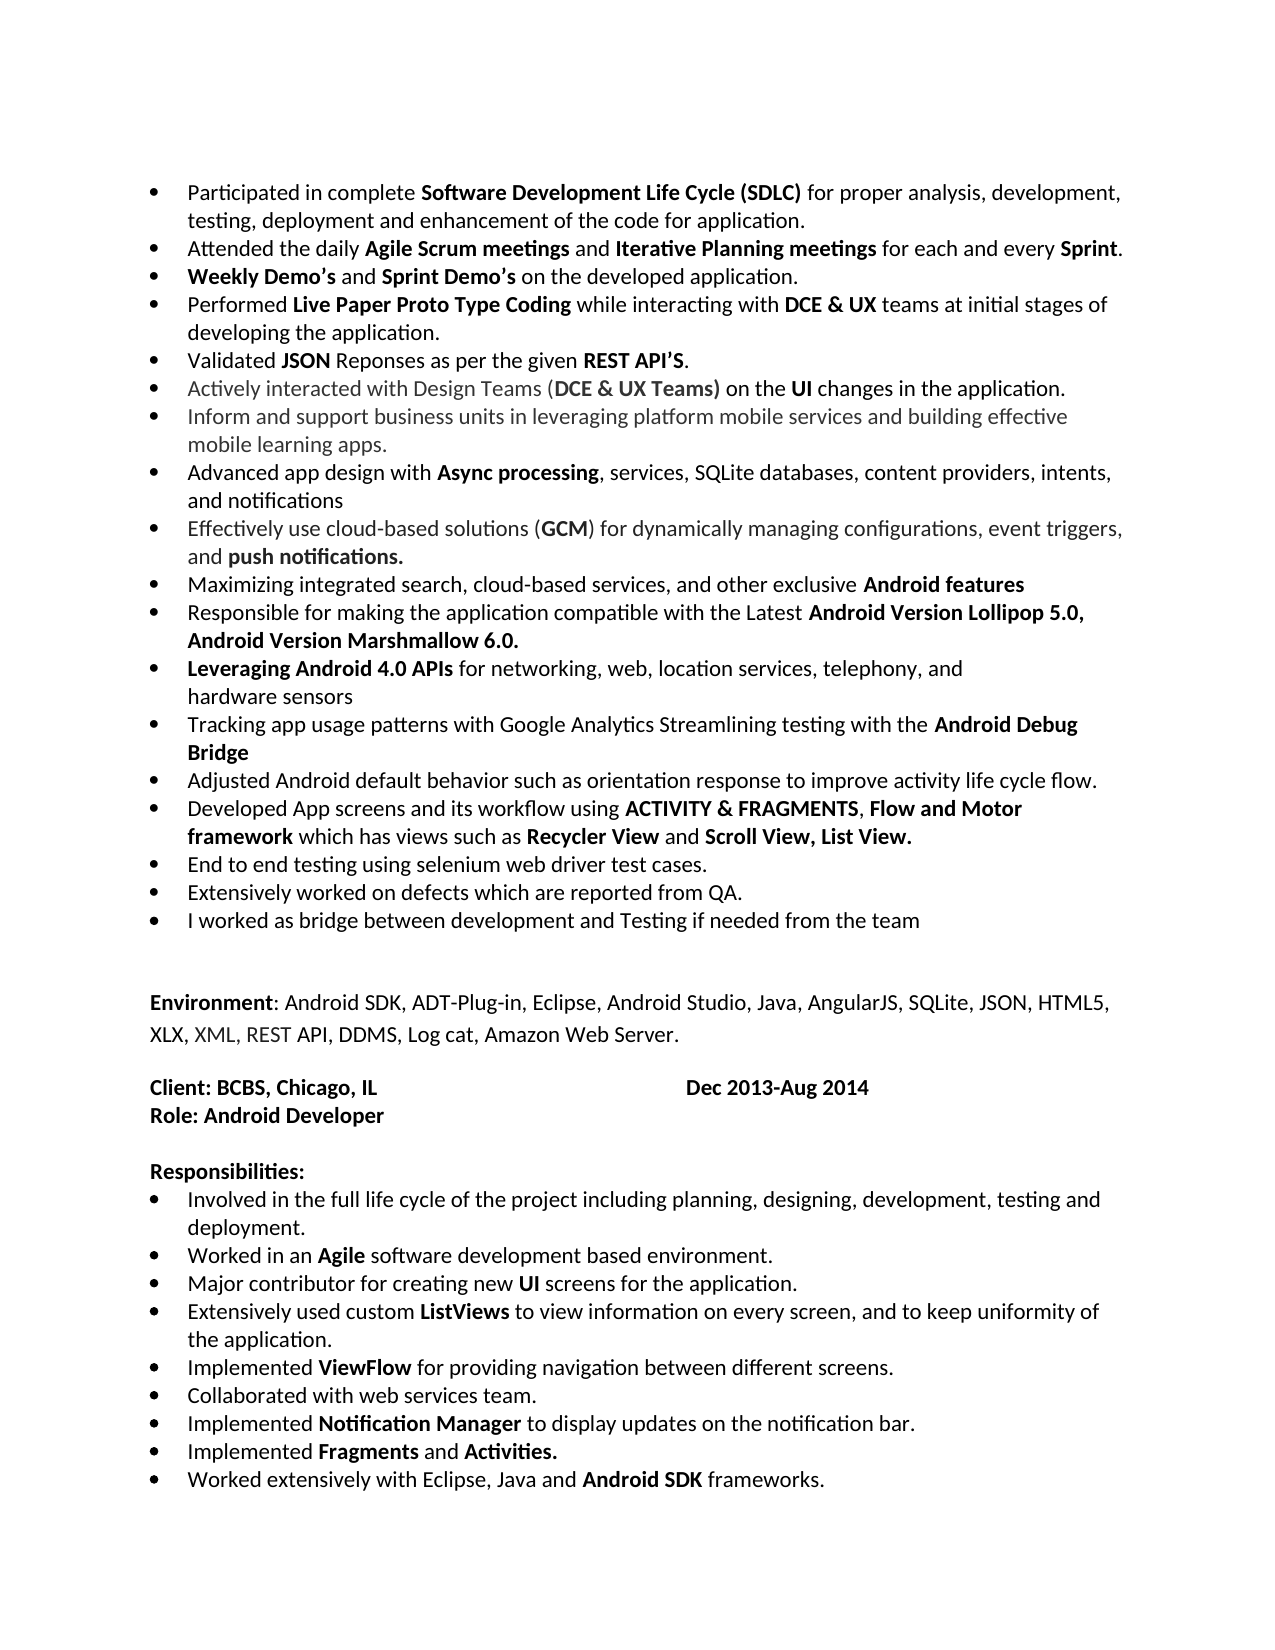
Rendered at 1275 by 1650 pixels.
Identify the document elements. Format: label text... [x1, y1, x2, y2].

list Implemented Fragments and Activities. [150, 1437, 1125, 1465]
list Attended the daily Agile Scrum meetings and Iterative Planning meetings for each and every Sprint. [150, 234, 1125, 262]
list Developed App screens and its workflow using ACTIVITY & FRAGMENTS, Flow and Motor framework which has views such as Recycler View and Scroll View, List View. [150, 794, 1125, 851]
list Actively interacted with Design Teams (DCE & UX Teams) on the UI changes in the application. [150, 374, 1125, 402]
list Worked in an Agile software development based environment. [150, 1241, 1125, 1269]
list Advanced app design with Async processing, services, SQLite databases, content providers, intents, and notifications [150, 458, 1125, 514]
list Collaborated with web services team. [150, 1381, 1125, 1409]
list Leveraging Android 4.0 APIs for networking, web, location services, telephony, and hardware sensors [150, 654, 1125, 710]
list Weekly Demo’s and Sprint Demo’s on the developed application. [150, 262, 1125, 290]
list Validated JSON Reponses as per the given REST API’S. [150, 346, 1125, 374]
list Adjusted Android default behavior such as orientation response to improve activity life cycle flow. [150, 766, 1125, 794]
list Involved in the full life cycle of the project including planning, designing, development, testing and deployment. [150, 1185, 1125, 1241]
list Inform and support business units in leveraging platform mobile services and building effective mobile learning apps. [150, 402, 1125, 458]
list Extensively worked on defects which are reported from QA. [150, 878, 1125, 907]
text Responsibilities: [150, 1157, 1125, 1185]
list End to end testing using selenium web driver test cases. [150, 851, 1125, 878]
text Client: BCBS, Chicago, IL Dec 2013-Aug 2014 [150, 1073, 1125, 1101]
list Maximizing integrated search, cloud-based services, and other exclusive Android features [150, 570, 1125, 598]
text Role: Android Developer [150, 1101, 1125, 1129]
list Implemented Notification Manager to display updates on the notification bar. [150, 1409, 1125, 1437]
list Performed Live Paper Proto Type Coding while interacting with DCE & UX teams at initial stages of developing the application. [150, 290, 1125, 346]
text Environment: Android SDK, ADT-Plug-in, Eclipse, Android Studio, Java, AngularJS, SQLite, JSON, HTML5, XLX, XML, REST API, DDMS, Log cat, Amazon Web Server. [150, 988, 1125, 1048]
list I worked as bridge between development and Testing if needed from the team [150, 907, 1125, 934]
list Effectively use cloud-based solutions (GCM) for dynamically managing configurations, event triggers, and push notifications. [150, 514, 1125, 570]
list Tracking app usage patterns with Google Analytics Streamlining testing with the Android Debug Bridge [150, 710, 1125, 766]
list Major contributor for creating new UI screens for the application. [150, 1269, 1125, 1297]
list Worked extensively with Eclipse, Java and Android SDK frameworks. [150, 1465, 1125, 1493]
list Extensively used custom ListViews to view information on every screen, and to keep uniformity of the application. [150, 1297, 1125, 1353]
list Implemented ViewFlow for providing navigation between different screens. [150, 1353, 1125, 1381]
list Participated in complete Software Development Life Cycle (SDLC) for proper analysis, development, testing, deployment and enhancement of the code for application. [150, 178, 1125, 234]
list Responsible for making the application compatible with the Latest Android Version Lollipop 5.0, Android Version Marshmallow 6.0. [150, 598, 1125, 654]
